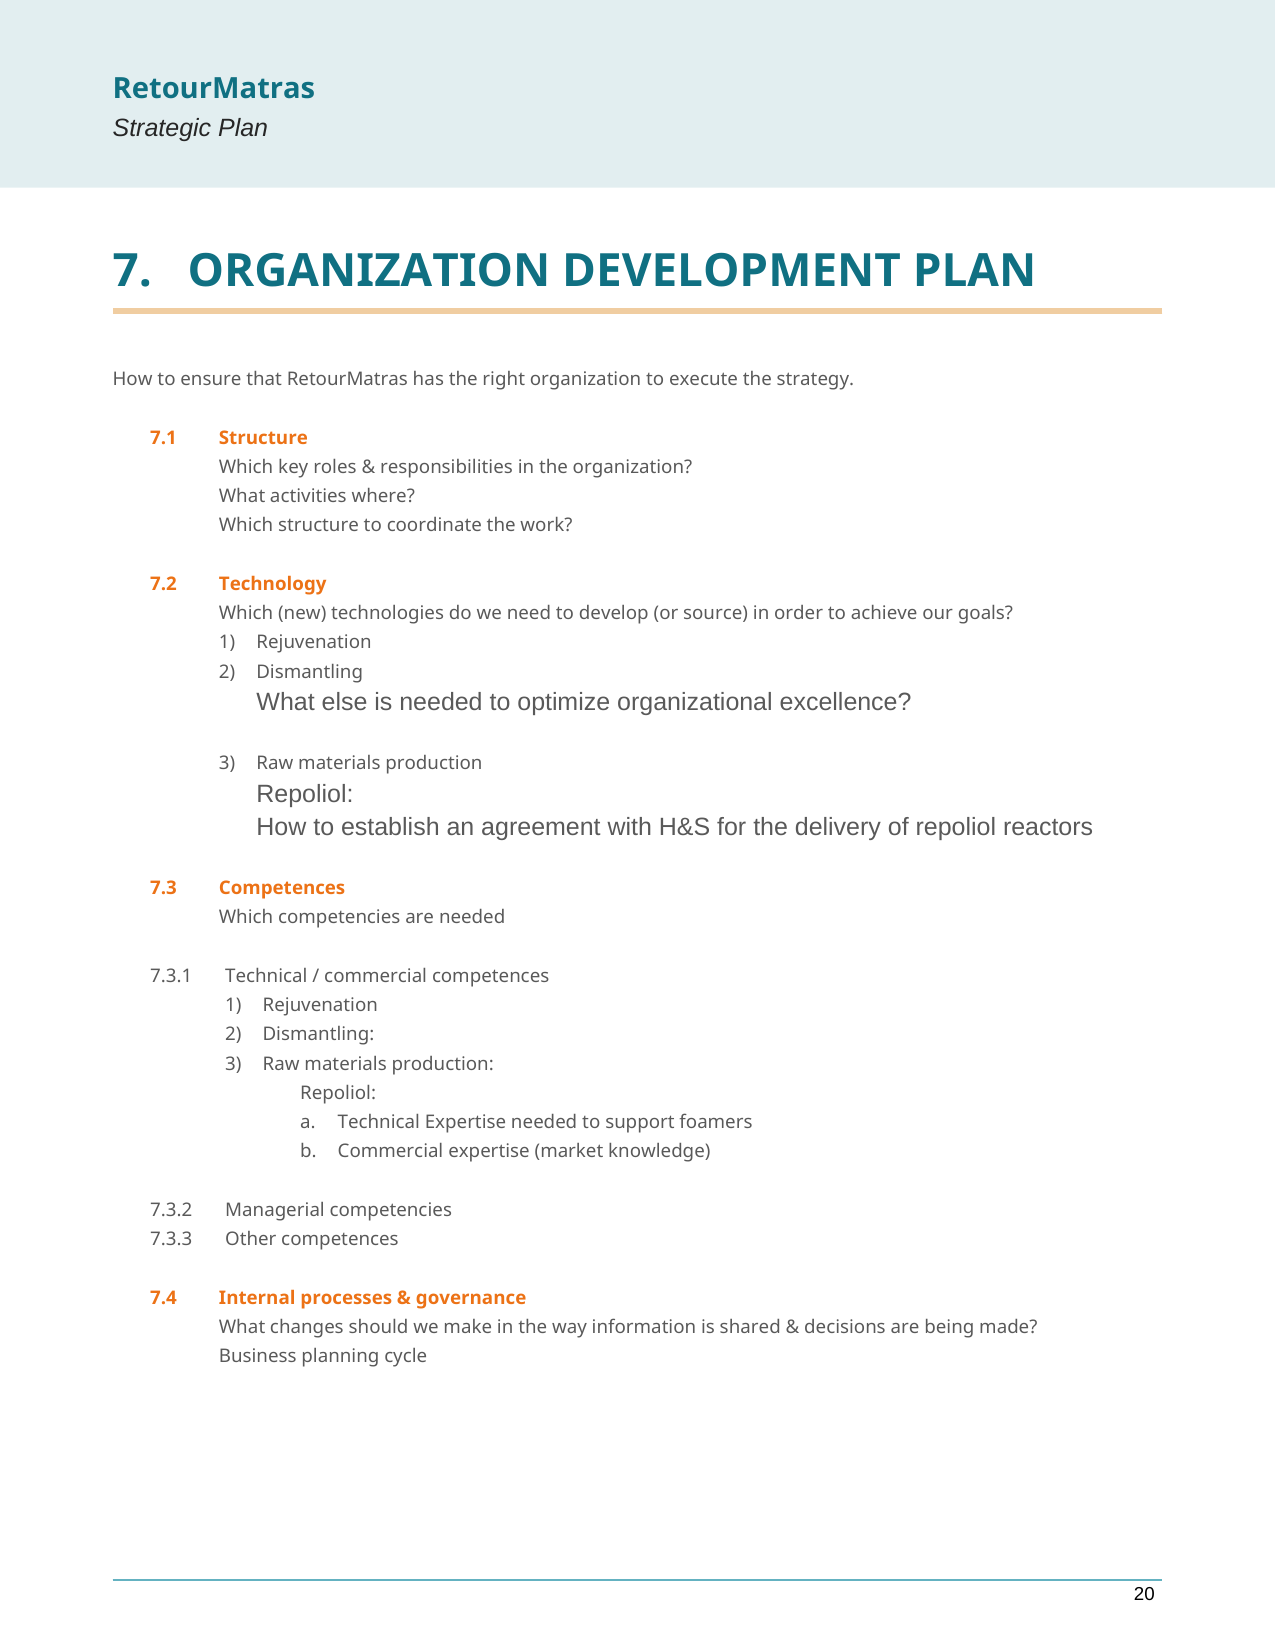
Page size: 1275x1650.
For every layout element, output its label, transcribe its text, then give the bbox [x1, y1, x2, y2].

list Rejuvenation [225, 991, 1162, 1017]
list Raw materials production: [225, 1050, 1162, 1075]
text Repoliol: [300, 1079, 1162, 1105]
list Commercial expertise (market knowledge) [300, 1138, 1162, 1163]
list Structure [150, 424, 1162, 449]
list Internal processes & governance [150, 1284, 1162, 1309]
list Dismantling: [225, 1021, 1162, 1046]
text What else is needed to optimize organizational excellence? [181, 687, 1162, 716]
list Dismantling [219, 658, 1162, 684]
subtitle organization development plan [112, 237, 1162, 314]
list Which key roles & responsibilities in the organization? [219, 453, 1162, 479]
list Technology [150, 570, 1162, 596]
list Rejuvenation [219, 629, 1162, 654]
text How to ensure that RetourMatras has the right organization to execute the strategy. [112, 365, 1162, 391]
text Which competencies are needed [219, 903, 1162, 929]
list Business planning cycle [219, 1343, 1162, 1368]
list Competences [150, 874, 1162, 900]
list What changes should we make in the way information is shared & decisions are being made? [219, 1313, 1162, 1339]
list Technical / commercial competences [150, 962, 1162, 988]
list What activities where? [219, 482, 1162, 508]
list Other competences [150, 1226, 1162, 1251]
list Raw materials production [219, 750, 1162, 775]
list Which (new) technologies do we need to develop (or source) in order to achieve our goals? [219, 599, 1162, 625]
list Repoliol: [256, 779, 1162, 808]
list How to establish an agreement with H&S for the delivery of repoliol reactors [256, 812, 1162, 841]
list Which structure to coordinate the work? [219, 512, 1162, 537]
list Technical Expertise needed to support foamers [300, 1108, 1162, 1134]
list Managerial competencies [150, 1196, 1162, 1222]
